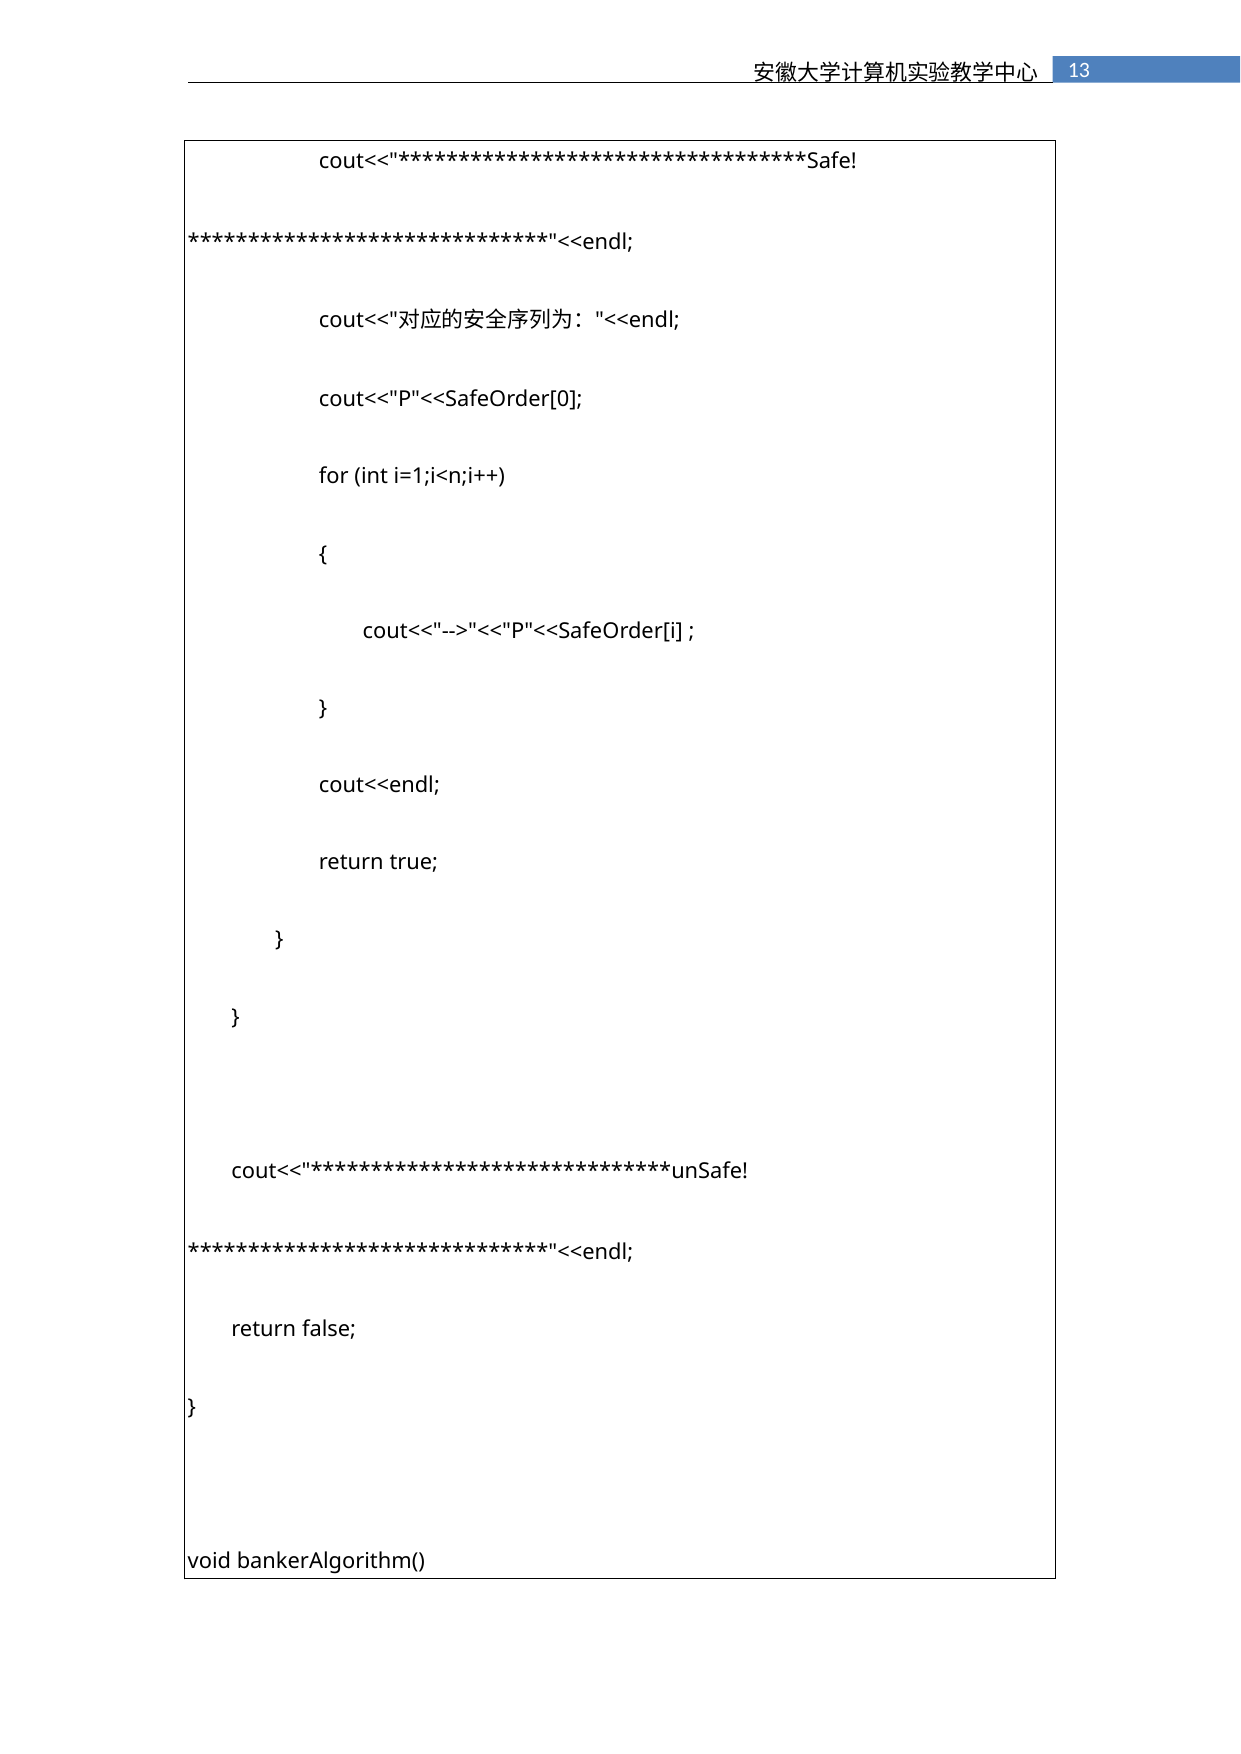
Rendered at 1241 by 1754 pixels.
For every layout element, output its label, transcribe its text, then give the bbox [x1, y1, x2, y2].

text return true; [185, 842, 1055, 877]
text void bankerAlgorithm() [185, 1541, 1055, 1578]
text return false; [185, 1309, 1055, 1344]
text for (int i=1;i<n;i++) [185, 456, 1055, 491]
text } [185, 996, 1055, 1032]
text cout<<endl; [185, 764, 1055, 800]
text cout<<"******************************unSafe!******************************"<<endl; [185, 1151, 1055, 1267]
text { [185, 533, 1055, 569]
text cout<<"-->"<<"P"<<SafeOrder[i] ; [185, 610, 1055, 646]
text } [185, 919, 1055, 954]
text cout<<"**********************************Safe!******************************"<<endl; [185, 141, 1055, 257]
text cout<<"P"<<SafeOrder[0]; [185, 379, 1055, 414]
text cout<<"对应的安全序列为："<<endl; [185, 298, 1055, 334]
text } [185, 1386, 1055, 1422]
text } [185, 687, 1055, 723]
